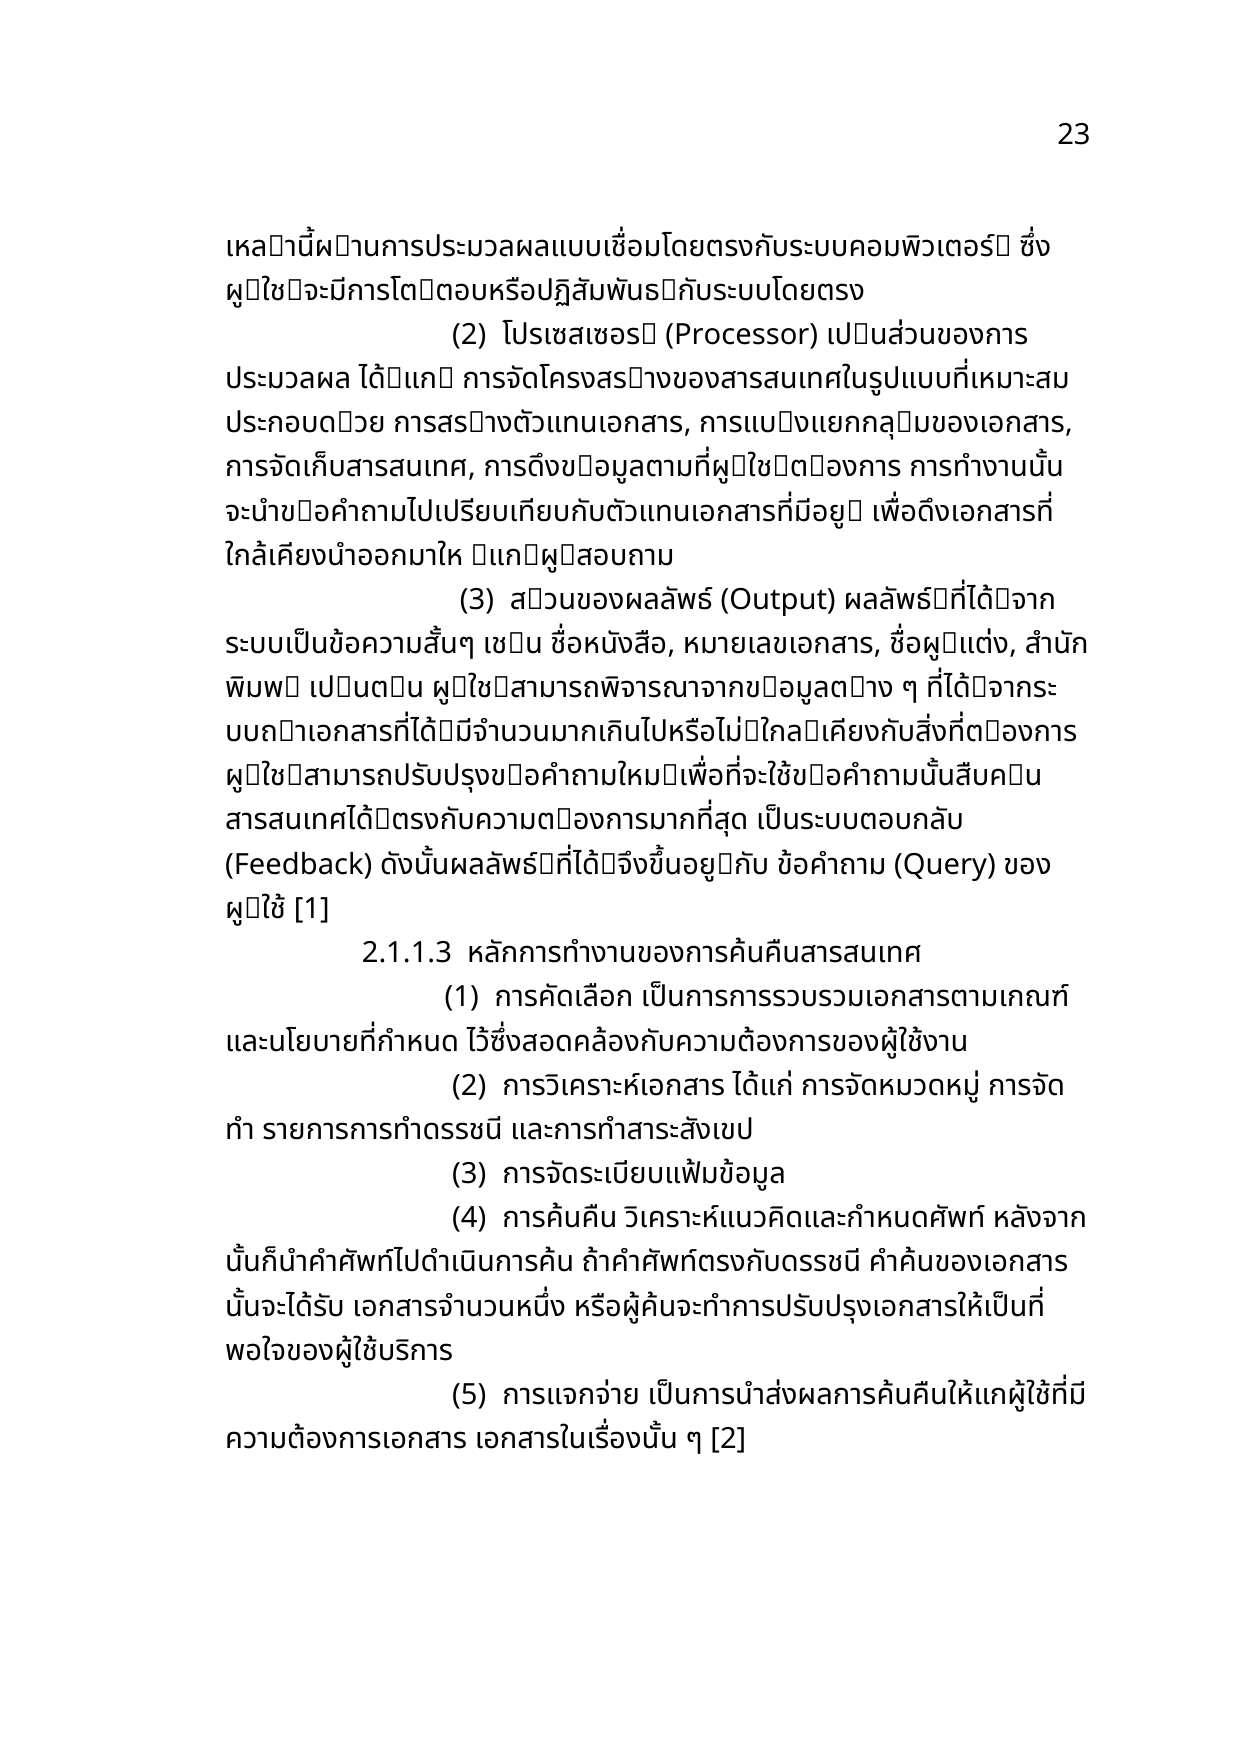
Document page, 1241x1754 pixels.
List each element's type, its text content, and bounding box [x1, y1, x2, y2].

text การจัดเก็บสารสนเทศ, การดึงขอมูลตามที่ผูใชตองการ การทํางานนั้นจะนําขอคําถามไปเปรียบเทียบกับตัวแทนเอกสารที่มีอยู เพื่อดึงเอกสารที่ใกล้เคียงนำออกมาให แกผูสอบถาม [225, 446, 1090, 578]
text (4) การค้นคืน วิเคราะห์แนวคิดและกำหนดศัพท์ หลังจากนั้นก็นำคำศัพท์ไปดำเนินการค้น ถ้าคำศัพท์ตรงกับดรรชนี คำค้นของเอกสารนั้นจะได้รับ เอกสารจำนวนหนึ่ง หรือผู้ค้นจะทำการปรับปรุงเอกสารให้เป็นที่พอใจของผู้ใช้บริการ [225, 1197, 1090, 1373]
text (3) สวนของผลลัพธ์ (Output) ผลลัพธ์ที่ได้จากระบบเป็นข้อความสั้นๆ เชน ชื่อหนังสือ, หมายเลขเอกสาร, ชื่อผูแต่ง, สํานักพิมพ เปนตน ผูใชสามารถพิจารณาจากขอมูลตาง ๆ ที่ได้จากระบบถาเอกสารที่ได้มีจํานวนมากเกินไปหรือไม่ใกลเคียงกับสิ่งที่ตองการ ผูใชสามารถปรับปรุงขอคําถามใหมเพื่อที่จะใช้ขอคําถามนั้นสืบคนสารสนเทศได้ตรงกับความตองการมากที่สุด เป็นระบบตอบกลับ (Feedback) ดังนั้นผลลัพธ์ที่ได้จึงขึ้นอยูกับ ข้อคําถาม (Query) ของผูใช้ [1] [225, 578, 1090, 931]
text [225, 225, 1090, 313]
text (1) การคัดเลือก เป็นการการรวบรวมเอกสารตามเกณฑ์ และนโยบายที่กำหนด ไว้ซึ่งสอดคล้องกับความต้องการของผู้ใช้งาน [225, 976, 1090, 1064]
text (2) โปรเซสเซอร (Processor) เปนส่วนของการประมวลผล ได้แก การจัดโครงสรางของสารสนเทศในรูปแบบที่เหมาะสม ประกอบดวย การสรางตัวแทนเอกสาร, การแบงแยกกลุมของเอกสาร, [225, 313, 1090, 446]
text (2) การวิเคราะห์เอกสาร ได้แก่ การจัดหมวดหมู่ การจัดทำ รายการการทำดรรชนี และการทำสาระสังเขป [225, 1064, 1090, 1152]
text (5) การแจกจ่าย เป็นการนำส่งผลการค้นคืนให้แกผู้ใช้ที่มีความต้องการเอกสาร เอกสารในเรื่องนั้น ๆ [2] [225, 1373, 1090, 1462]
text 2.1.1.3 หลักการทำงานของการค้นคืนสารสนเทศ [225, 931, 1090, 976]
text (3) การจัดระเบียบแฟ้มข้อมูล [225, 1152, 1090, 1197]
